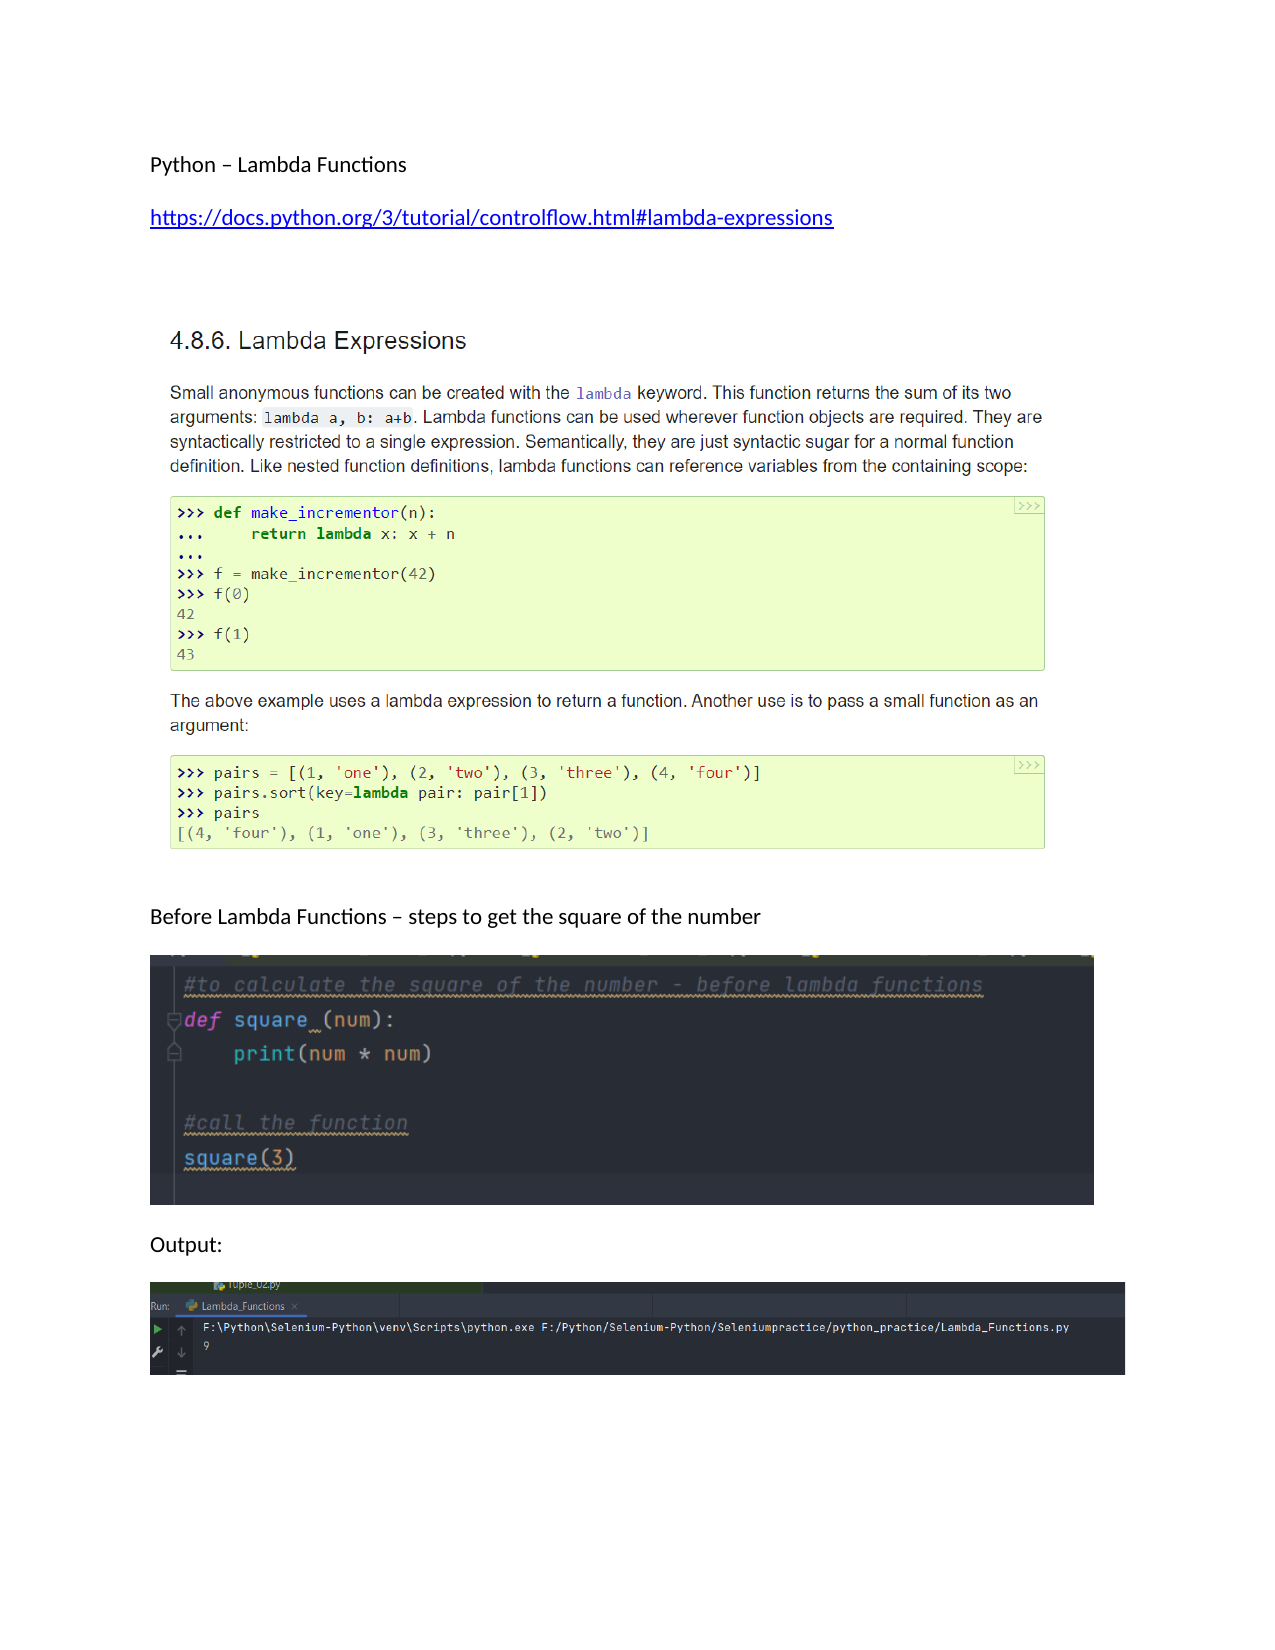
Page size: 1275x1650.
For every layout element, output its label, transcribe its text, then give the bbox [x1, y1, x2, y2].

text Python – Lambda Functions [150, 150, 1125, 178]
text Output: [150, 1230, 1125, 1258]
text Before Lambda Functions – steps to get the square of the number [150, 902, 1125, 930]
text https://docs.python.org/3/tutorial/controlflow.html#lambda-expressions [150, 203, 1125, 231]
